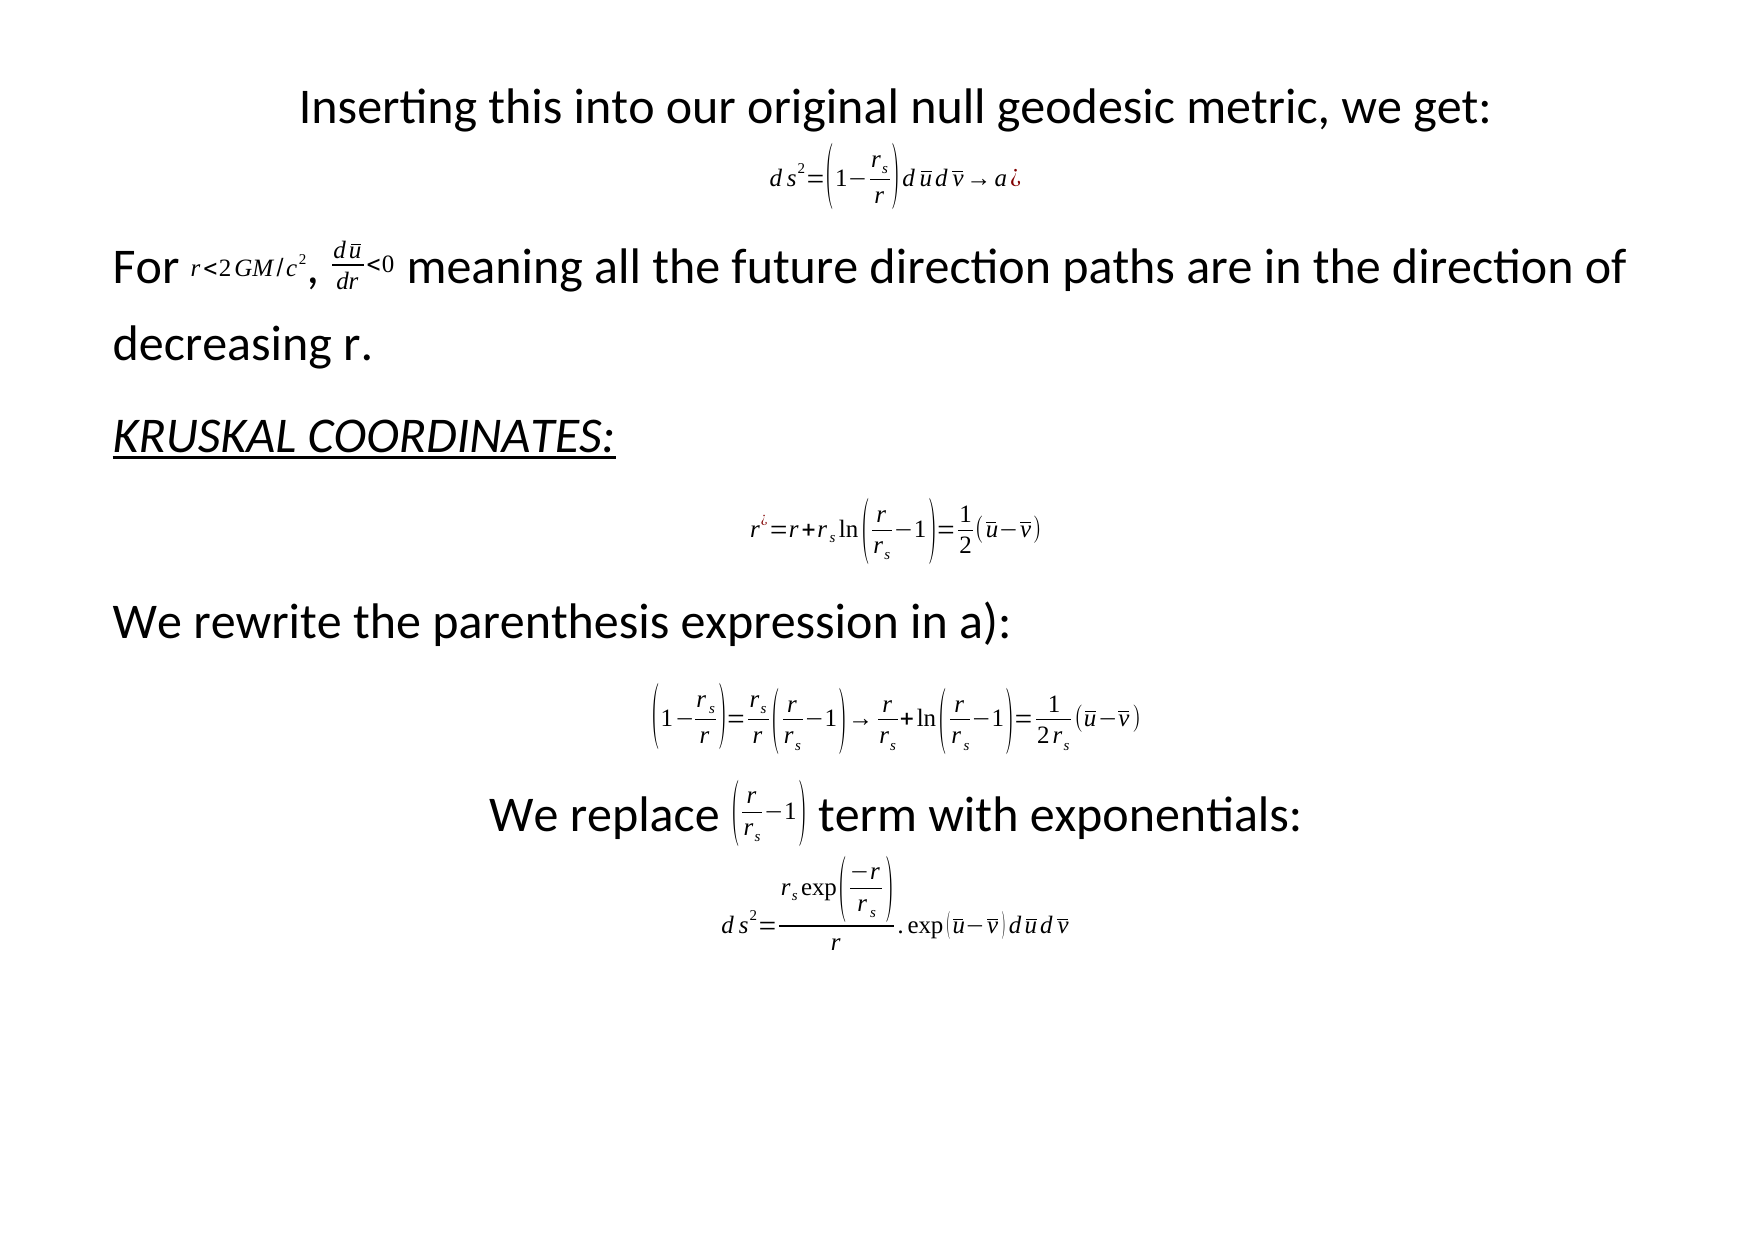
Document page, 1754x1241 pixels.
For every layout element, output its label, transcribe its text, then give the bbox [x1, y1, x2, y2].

text For , meaning all the future direction paths are in the direction of decreasing r. [112, 235, 1679, 372]
text We replace term with exponentials: [112, 779, 1679, 955]
text Inserting this into our original null geodesic metric, we get: [112, 75, 1679, 212]
text KRUSKAL COORDINATES: [112, 404, 1679, 465]
text We rewrite the parenthesis expression in a): [112, 590, 1679, 651]
